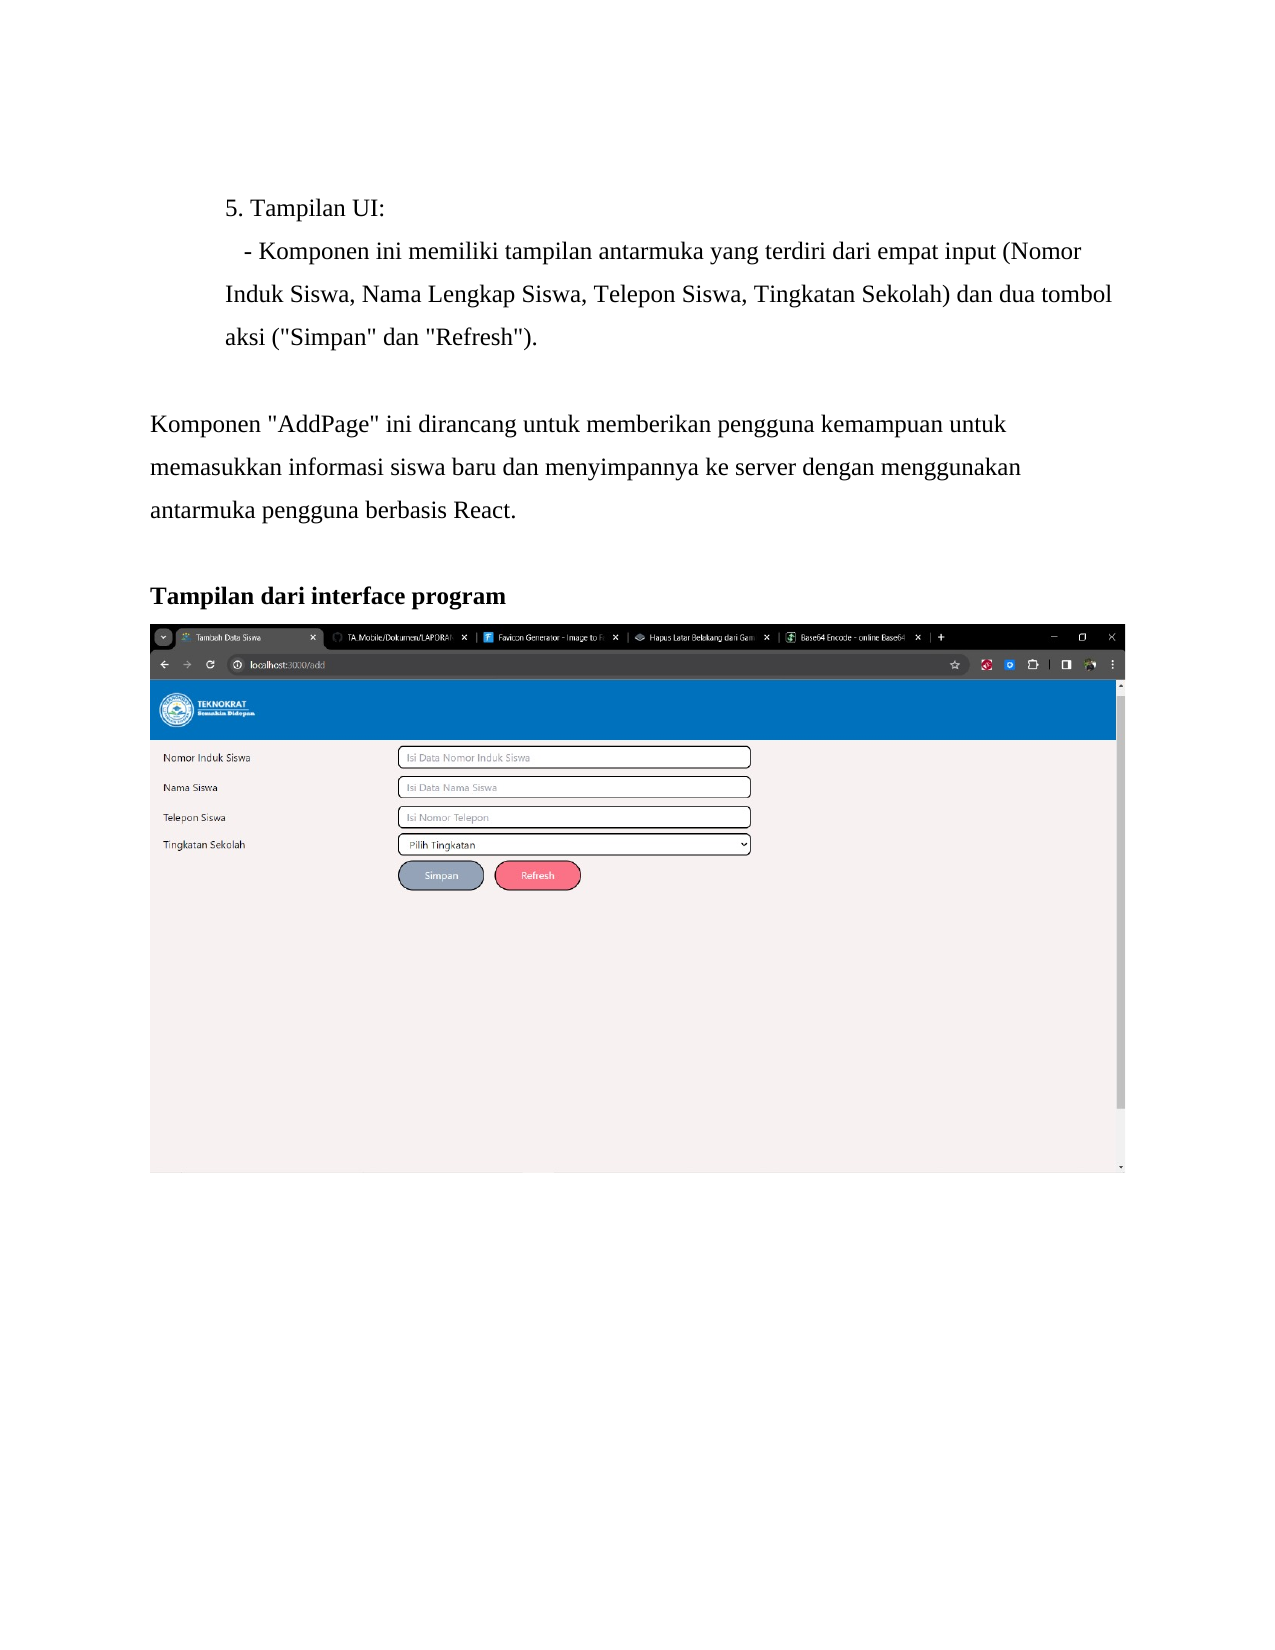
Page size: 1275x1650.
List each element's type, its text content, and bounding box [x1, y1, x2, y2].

list Komponen "AddPage" ini dirancang untuk memberikan pengguna kemampuan untuk memasukkan informasi siswa baru dan menyimpannya ke server dengan menggunakan antarmuka pengguna berbasis React. [150, 409, 1125, 524]
list Tampilan dari interface program [150, 581, 1125, 610]
list 5. Tampilan UI: [225, 193, 1125, 222]
list - Komponen ini memiliki tampilan antarmuka yang terdiri dari empat input (Nomor Induk Siswa, Nama Lengkap Siswa, Telepon Siswa, Tingkatan Sekolah) dan dua tombol aksi ("Simpan" dan "Refresh"). [225, 236, 1125, 351]
picture [150, 624, 1125, 1173]
